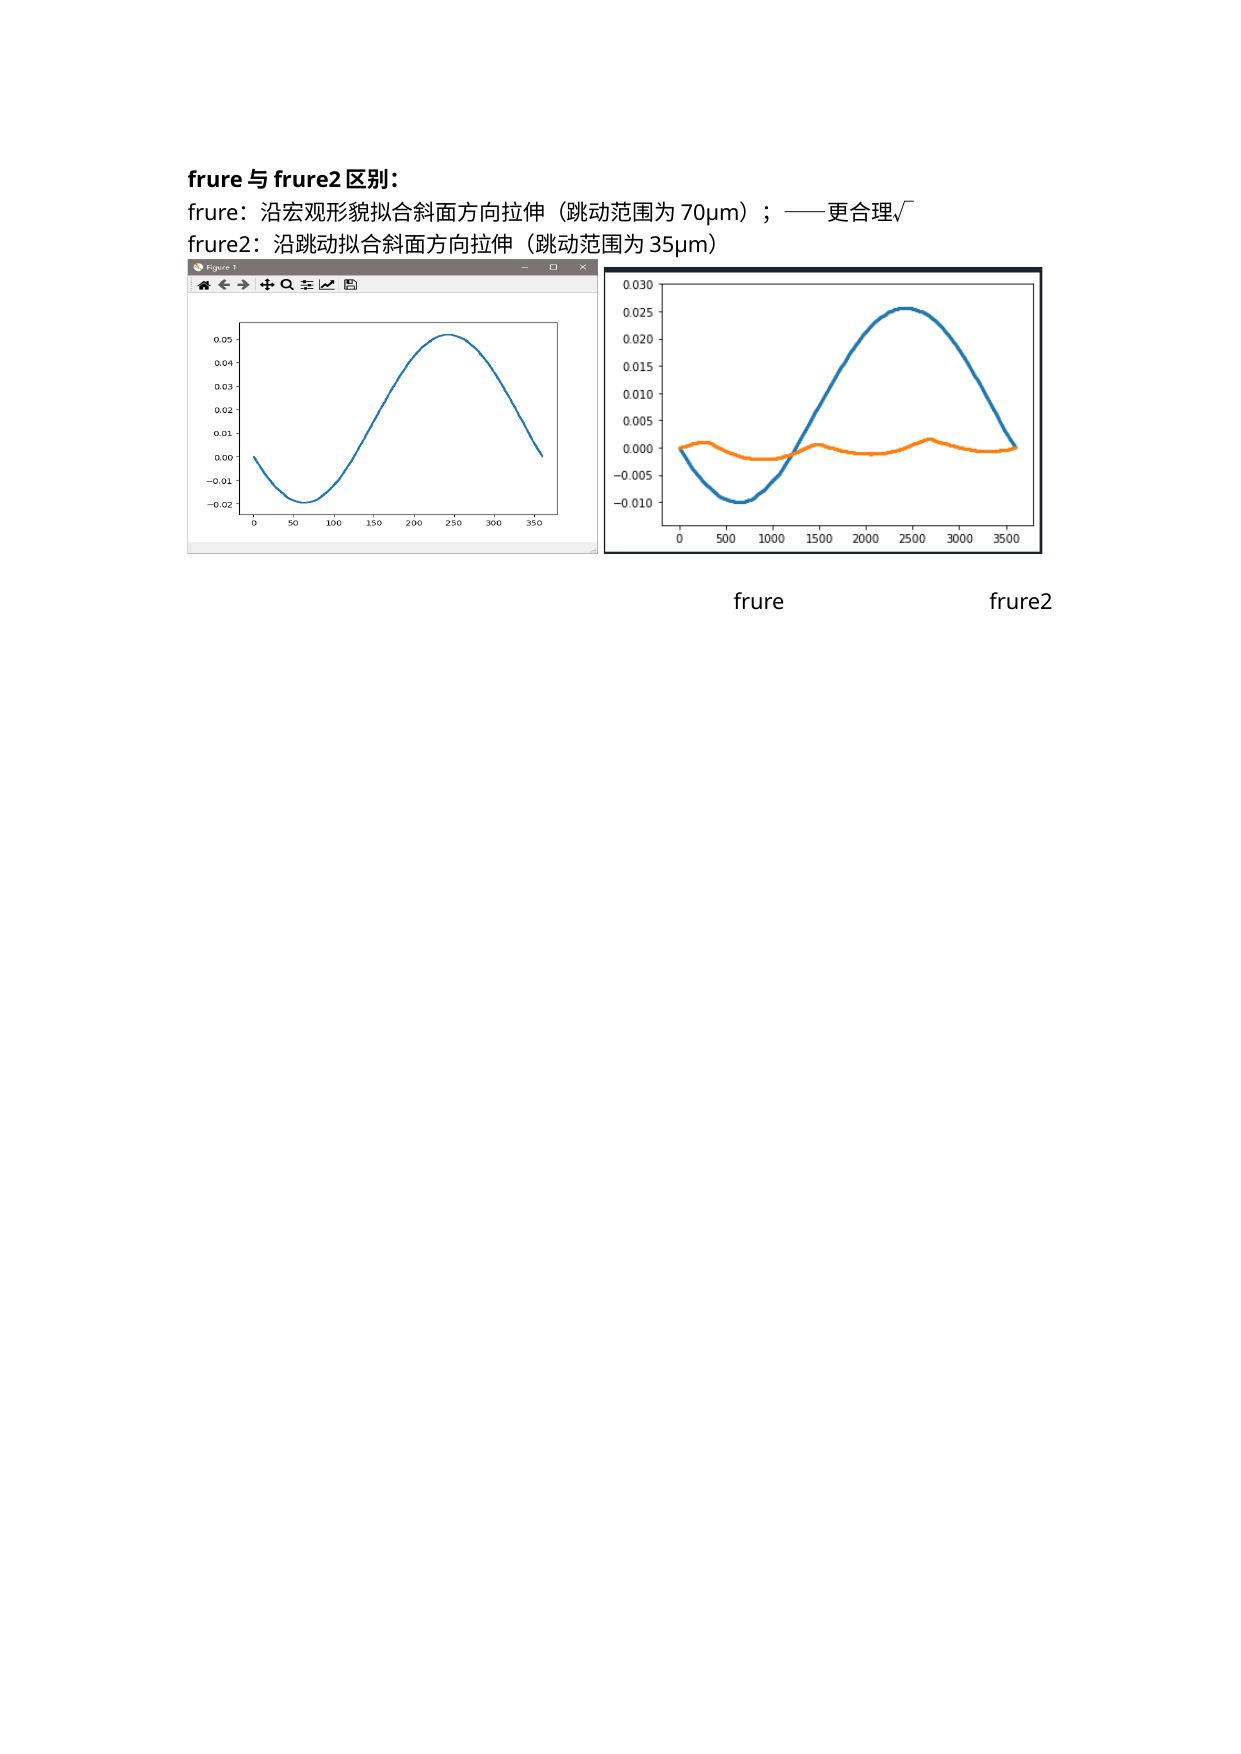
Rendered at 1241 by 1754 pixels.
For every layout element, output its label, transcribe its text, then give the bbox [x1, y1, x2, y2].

picture [603, 267, 1043, 554]
text frure frure2 [187, 584, 1053, 617]
text frure2：沿跳动拟合斜面方向拉伸（跳动范围为35μm） [187, 227, 1053, 259]
text frure与frure2区别： [187, 162, 1053, 194]
text frure：沿宏观形貌拟合斜面方向拉伸（跳动范围为70μm）；——更合理√ [187, 194, 1053, 227]
picture [187, 259, 598, 554]
